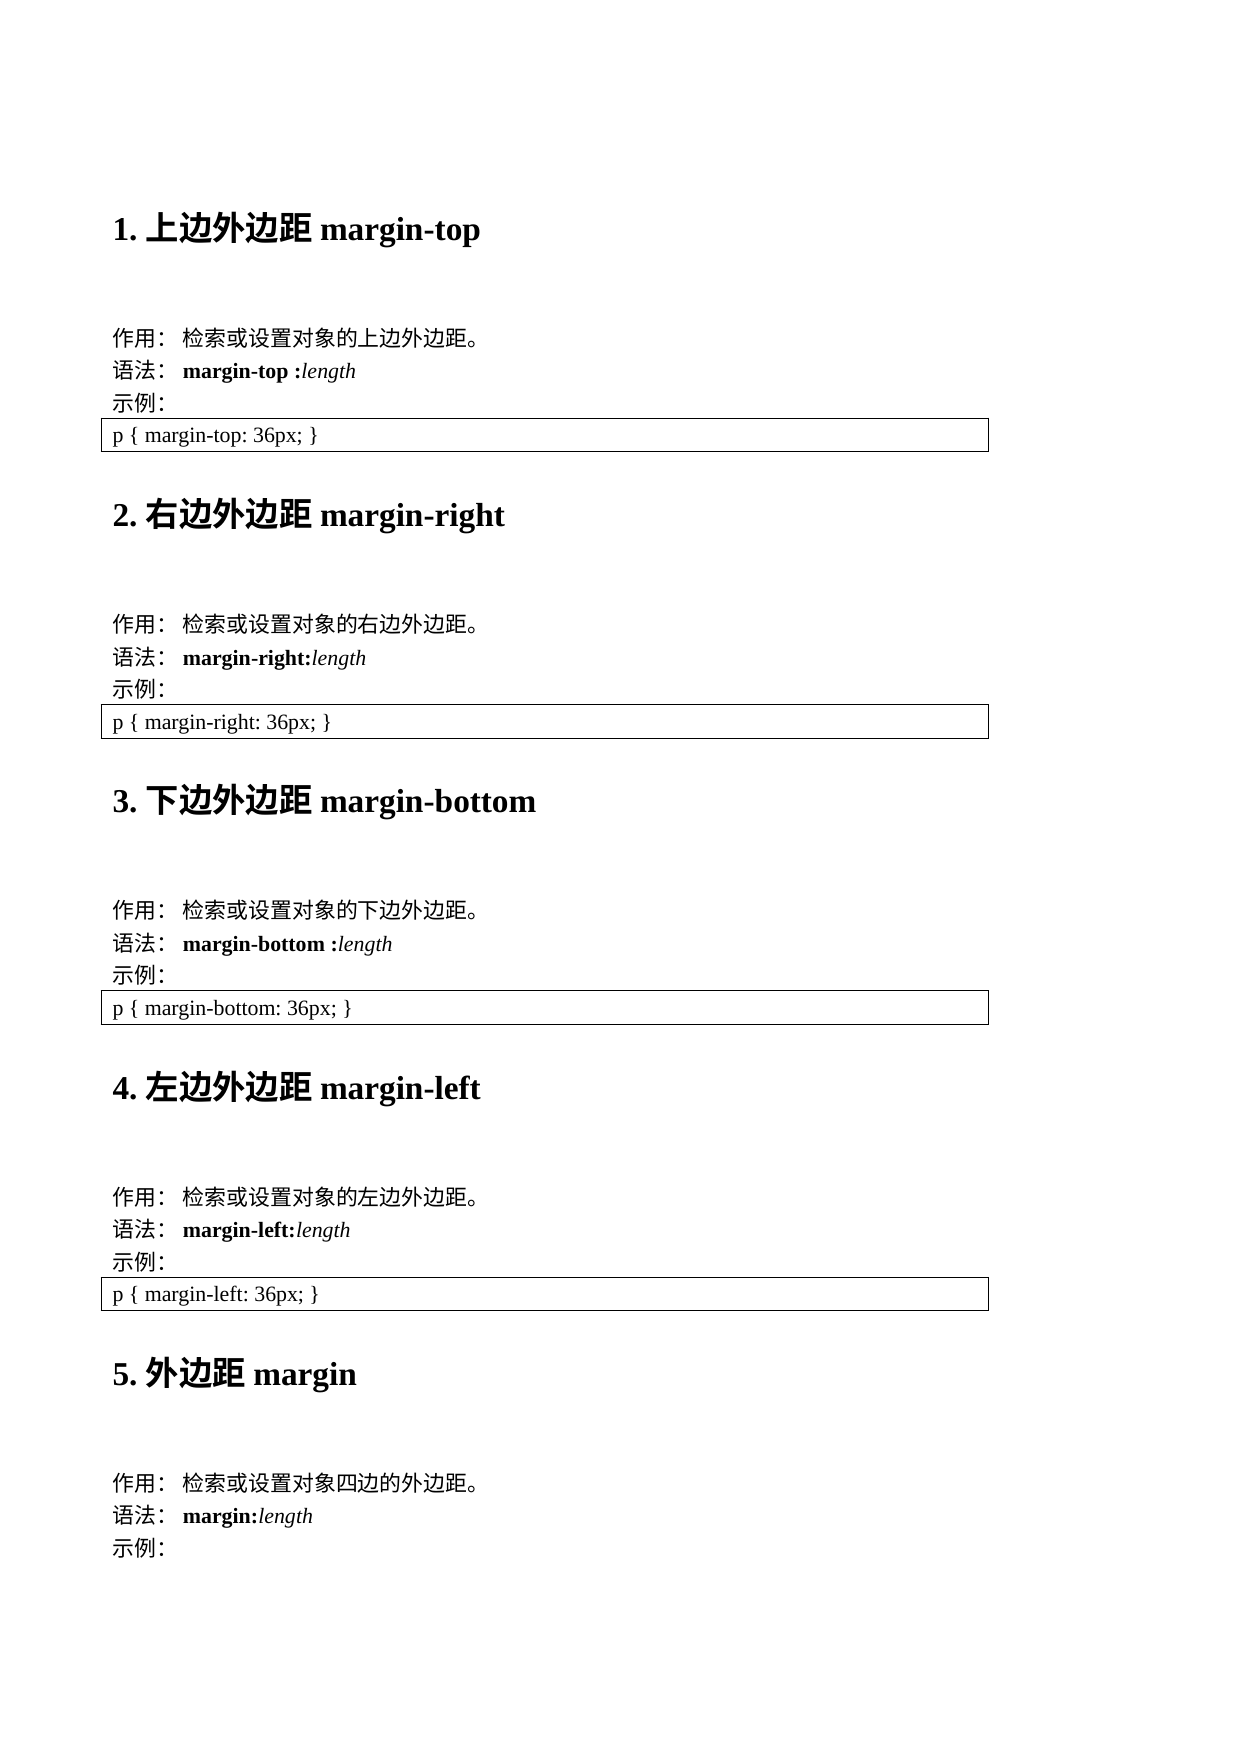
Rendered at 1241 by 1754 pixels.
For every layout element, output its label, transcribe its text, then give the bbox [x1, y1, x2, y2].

text 示例： [112, 958, 1128, 990]
text 作用： 检索或设置对象的左边外边距。 [112, 1179, 1128, 1212]
text 语法： margin-right:length [112, 639, 1128, 672]
subtitle 4. 左边外边距 margin-left [112, 1052, 1128, 1117]
text 作用： 检索或设置对象的上边外边距。 [112, 320, 1128, 353]
subtitle 1. 上边外边距 margin-top [112, 193, 1128, 258]
table_header p { margin-top: 36px; } [102, 419, 988, 451]
text 语法： margin-left:length [112, 1212, 1128, 1244]
table_header p { margin-right: 36px; } [102, 705, 988, 738]
table_header p { margin-left: 36px; } [102, 1278, 988, 1310]
text 语法： margin-bottom :length [112, 925, 1128, 958]
text 示例： [112, 1244, 1128, 1277]
table_header p { margin-bottom: 36px; } [102, 991, 988, 1024]
text 作用： 检索或设置对象四边的外边距。 [112, 1466, 1128, 1498]
subtitle 2. 右边外边距 margin-right [112, 479, 1128, 544]
text 作用： 检索或设置对象的右边外边距。 [112, 607, 1128, 639]
subtitle 5. 外边距 margin [112, 1338, 1128, 1403]
subtitle 3. 下边外边距 margin-bottom [112, 766, 1128, 831]
text 语法： margin:length [112, 1498, 1128, 1531]
text 示例： [112, 385, 1128, 418]
text 示例： [112, 1531, 1128, 1563]
text 作用： 检索或设置对象的下边外边距。 [112, 893, 1128, 925]
text 示例： [112, 672, 1128, 704]
text 语法： margin-top :length [112, 353, 1128, 385]
